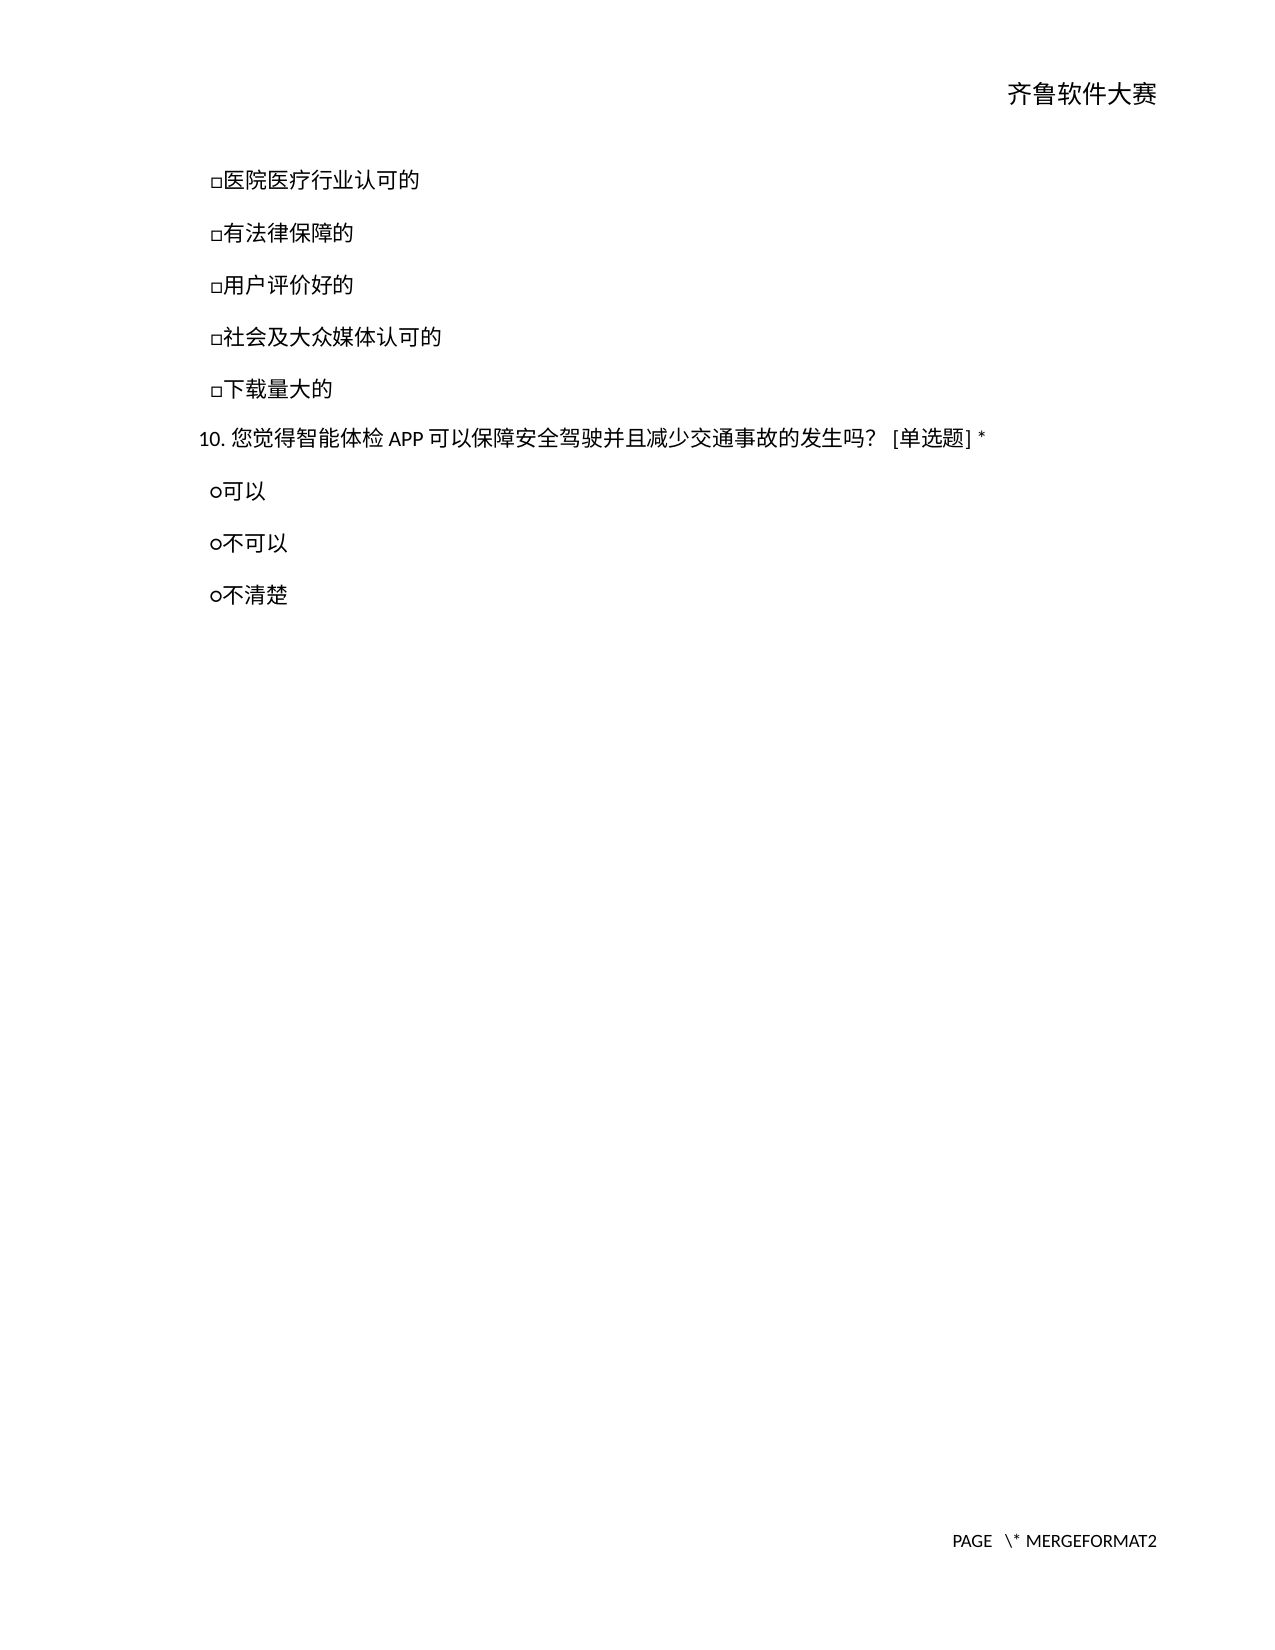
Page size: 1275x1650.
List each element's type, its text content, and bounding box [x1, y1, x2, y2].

table_cell □用户评价好的 [179, 265, 948, 315]
table_header ○可以 [179, 471, 948, 521]
table_cell □下载量大的 [179, 369, 948, 419]
table_cell □医院医疗行业认可的 [179, 160, 948, 211]
table_cell ○不清楚 [179, 575, 948, 625]
table_cell ○不可以 [179, 523, 948, 573]
table_cell □有法律保障的 [179, 212, 948, 263]
table_cell □社会及大众媒体认可的 [179, 317, 948, 367]
text 10. 您觉得智能体检APP可以保障安全驾驶并且减少交通事故的发生吗？ [单选题] * [177, 421, 1157, 453]
